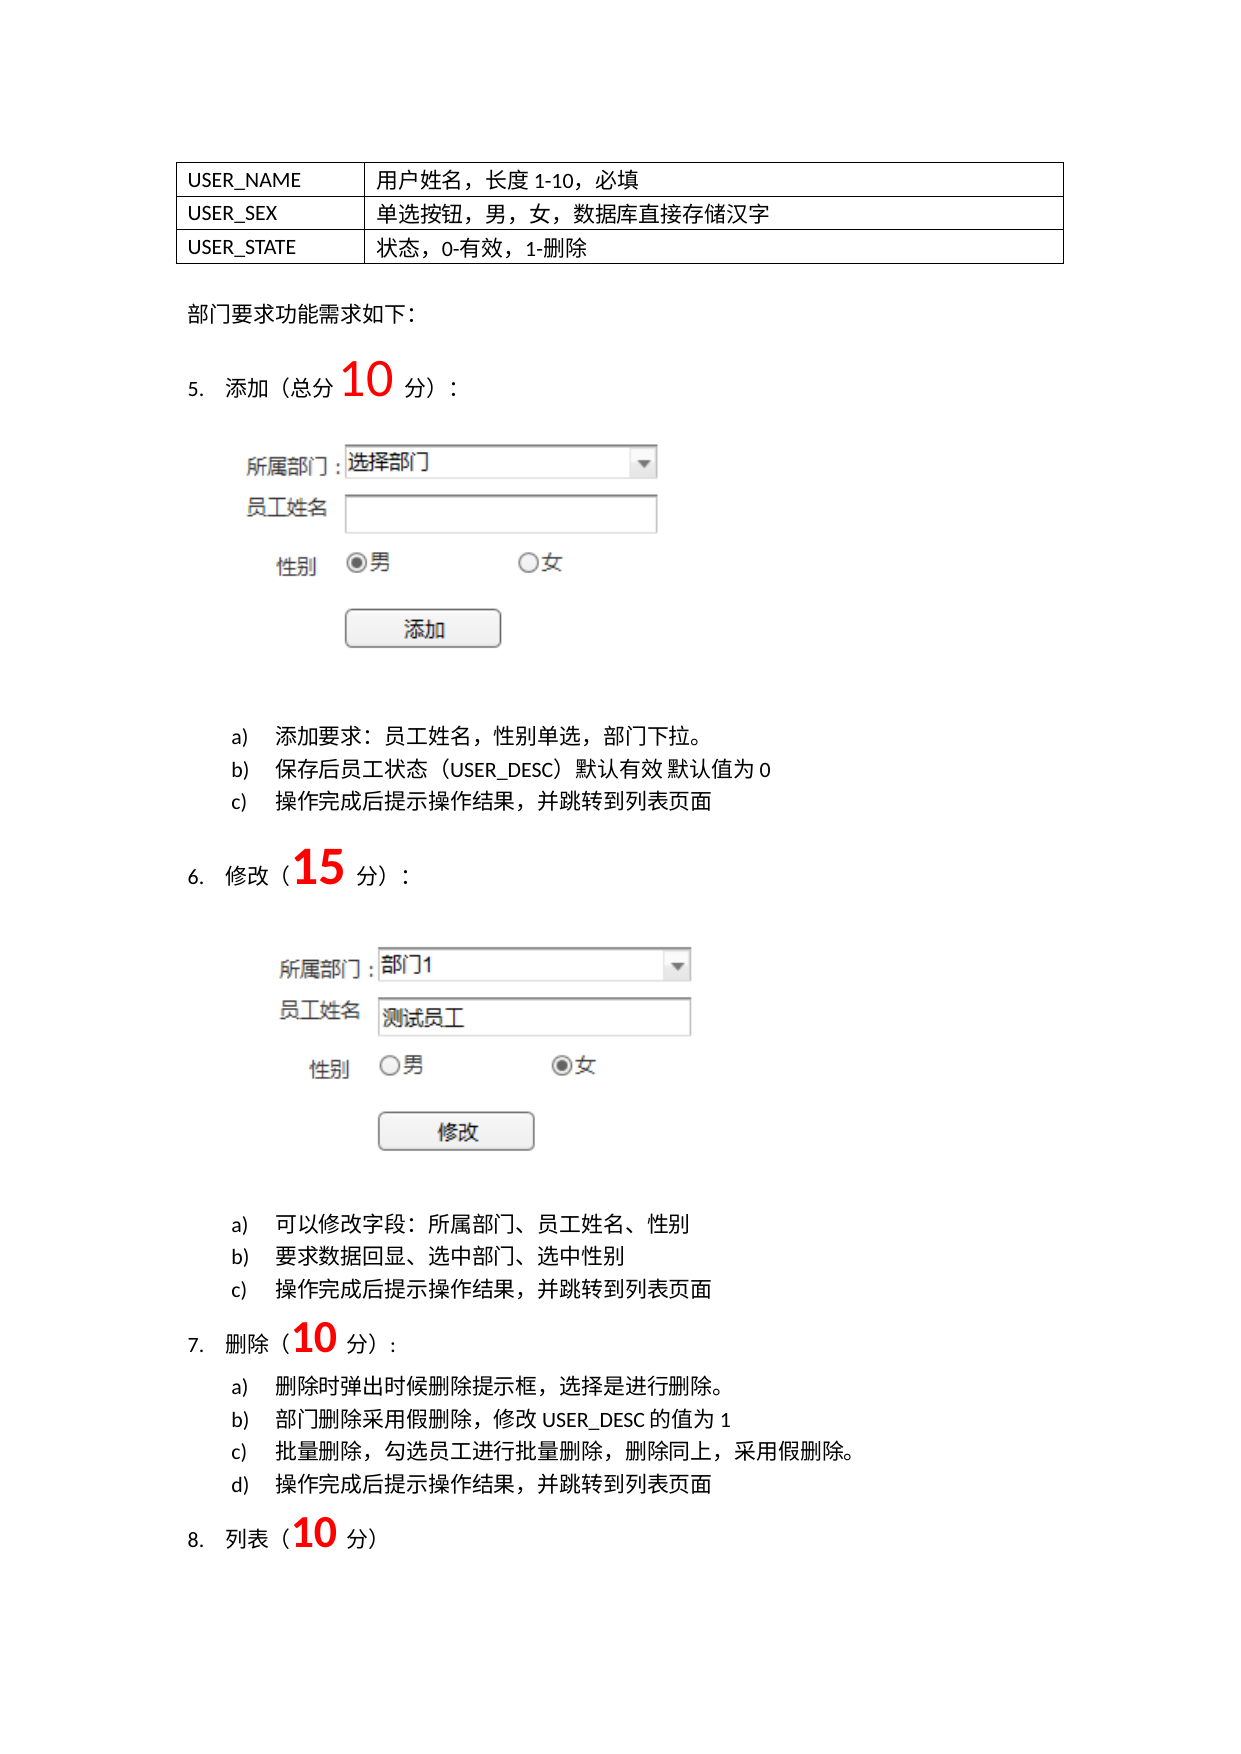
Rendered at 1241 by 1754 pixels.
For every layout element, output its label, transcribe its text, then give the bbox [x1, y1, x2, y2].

list 操作完成后提示操作结果，并跳转到列表页面 [231, 1466, 1053, 1499]
list 批量删除，勾选员工进行批量删除，删除同上，采用假删除。 [231, 1434, 1053, 1466]
picture [225, 426, 714, 695]
list 删除时弹出时候删除提示框，选择是进行删除。 [231, 1369, 1053, 1401]
table_cell USER_STATE [177, 230, 364, 263]
list 部门删除采用假删除，修改USER_DESC的值为1 [231, 1401, 1053, 1434]
table_cell 用户姓名，长度1-10，必填 [365, 163, 1063, 196]
picture [225, 913, 765, 1198]
list 添加（总分10分）： [187, 329, 1053, 426]
table_cell 状态，0-有效，1-删除 [365, 230, 1063, 263]
list 操作完成后提示操作结果，并跳转到列表页面 [231, 784, 1053, 816]
table_cell USER_NAME [177, 163, 364, 196]
text 部门要求功能需求如下： [187, 296, 1053, 329]
table_cell 单选按钮，男，女，数据库直接存储汉字 [365, 197, 1063, 229]
list 删除（10分）: [187, 1304, 1053, 1369]
list 操作完成后提示操作结果，并跳转到列表页面 [231, 1271, 1053, 1304]
list 修改（15分）： [187, 816, 1053, 914]
list 要求数据回显、选中部门、选中性别 [231, 1239, 1053, 1271]
table_cell USER_SEX [177, 197, 364, 229]
list 可以修改字段：所属部门、员工姓名、性别 [231, 1206, 1053, 1239]
list 保存后员工状态（USER_DESC）默认有效 默认值为0 [231, 751, 1053, 784]
list 添加要求：员工姓名，性别单选，部门下拉。 [231, 719, 1053, 751]
list 列表（10分） [187, 1499, 1053, 1564]
